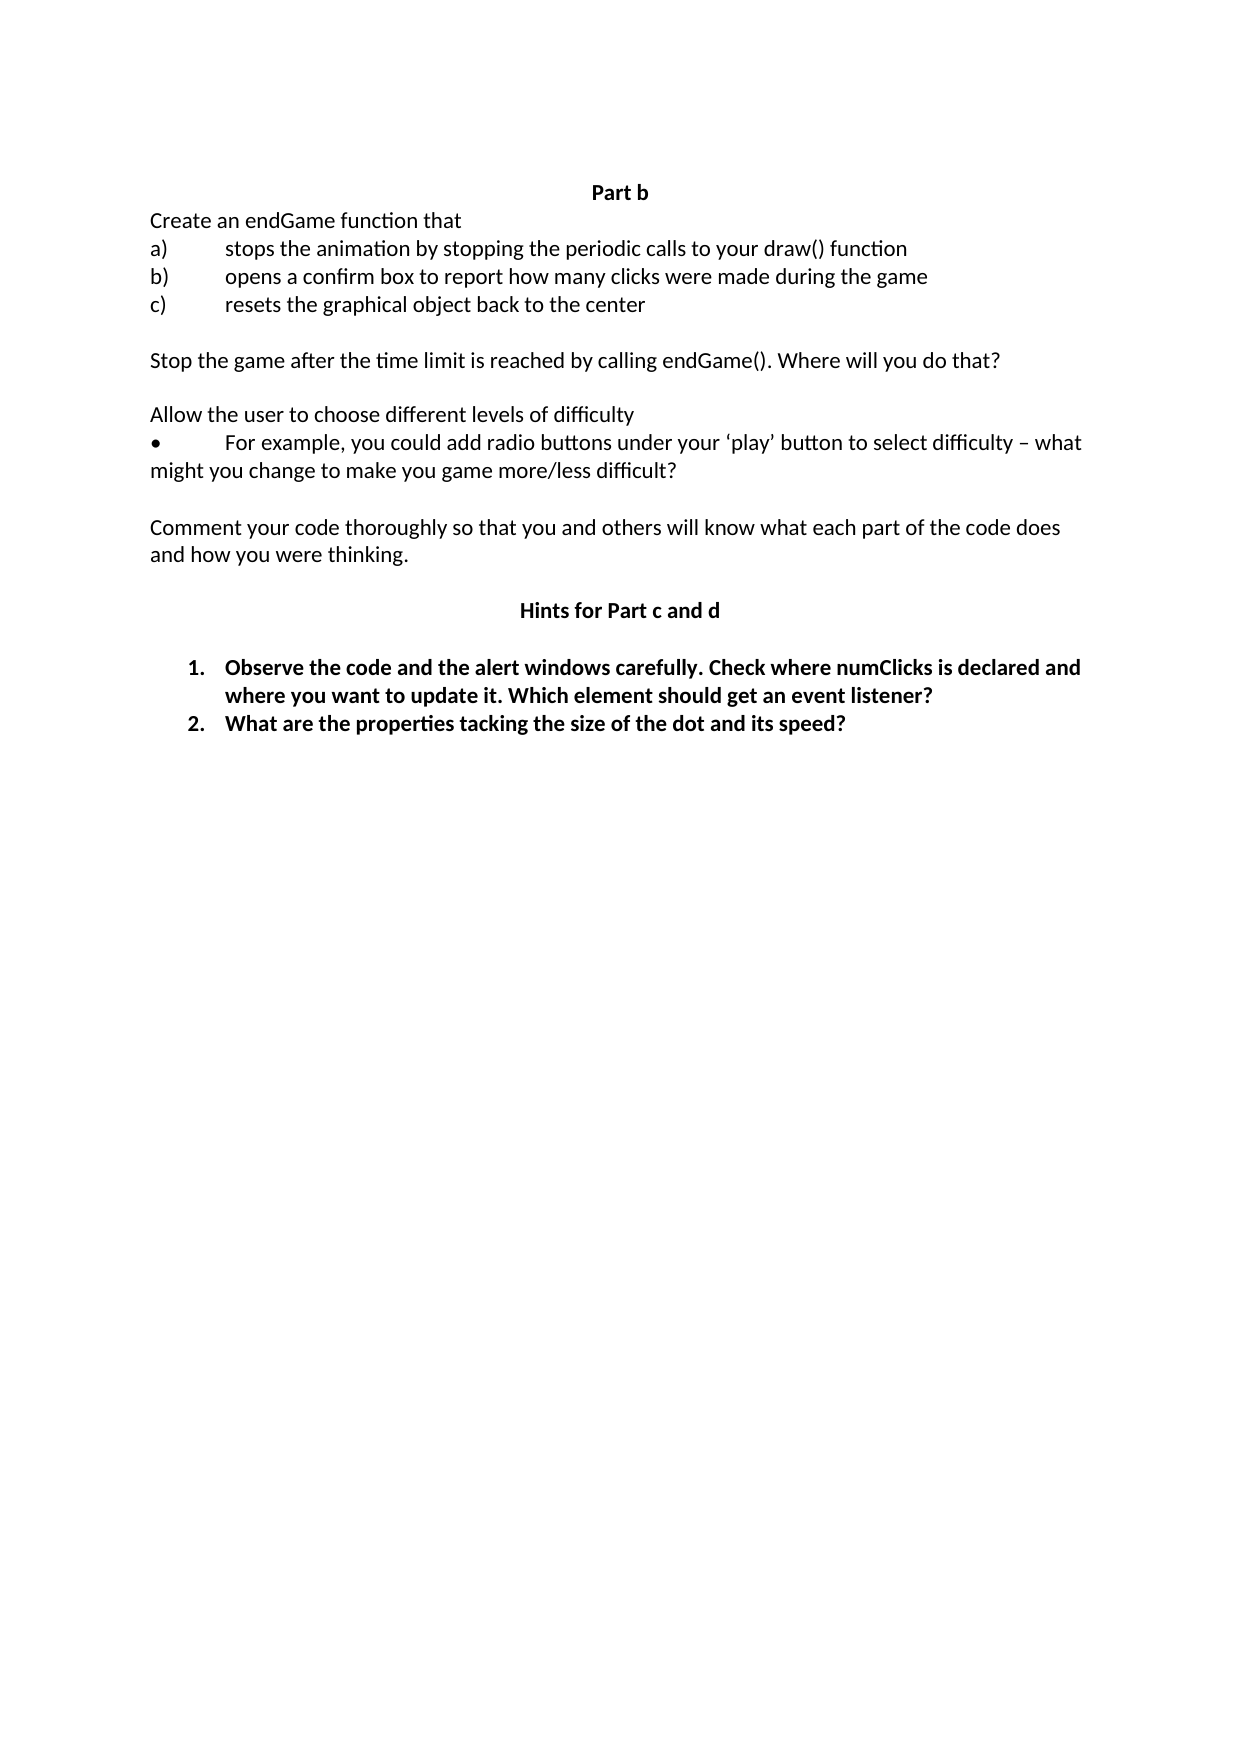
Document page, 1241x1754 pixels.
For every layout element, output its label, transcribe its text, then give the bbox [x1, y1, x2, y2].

text Create an endGame function that [150, 206, 1090, 234]
text Hints for Part c and d [150, 597, 1090, 625]
text • For example, you could add radio buttons under your ‘play’ button to select difficulty – what might you change to make you game more/less difficult? [150, 428, 1090, 484]
text Comment your code thoroughly so that you and others will know what each part of the code does and how you were thinking. [150, 513, 1090, 569]
text Allow the user to choose different levels of difficulty [150, 401, 1090, 428]
list Observe the code and the alert windows carefully. Check where numClicks is declared and where you want to update it. Which element should get an event listener? [187, 653, 1090, 709]
text b) opens a confirm box to report how many clicks were made during the game [150, 262, 1090, 290]
text Part b [150, 178, 1090, 206]
text Stop the game after the time limit is reached by calling endGame(). Where will you do that? [150, 346, 1090, 374]
text a) stops the animation by stopping the periodic calls to your draw() function [150, 234, 1090, 262]
text c) resets the graphical object back to the center [150, 290, 1090, 318]
list What are the properties tacking the size of the dot and its speed? [187, 709, 1090, 737]
